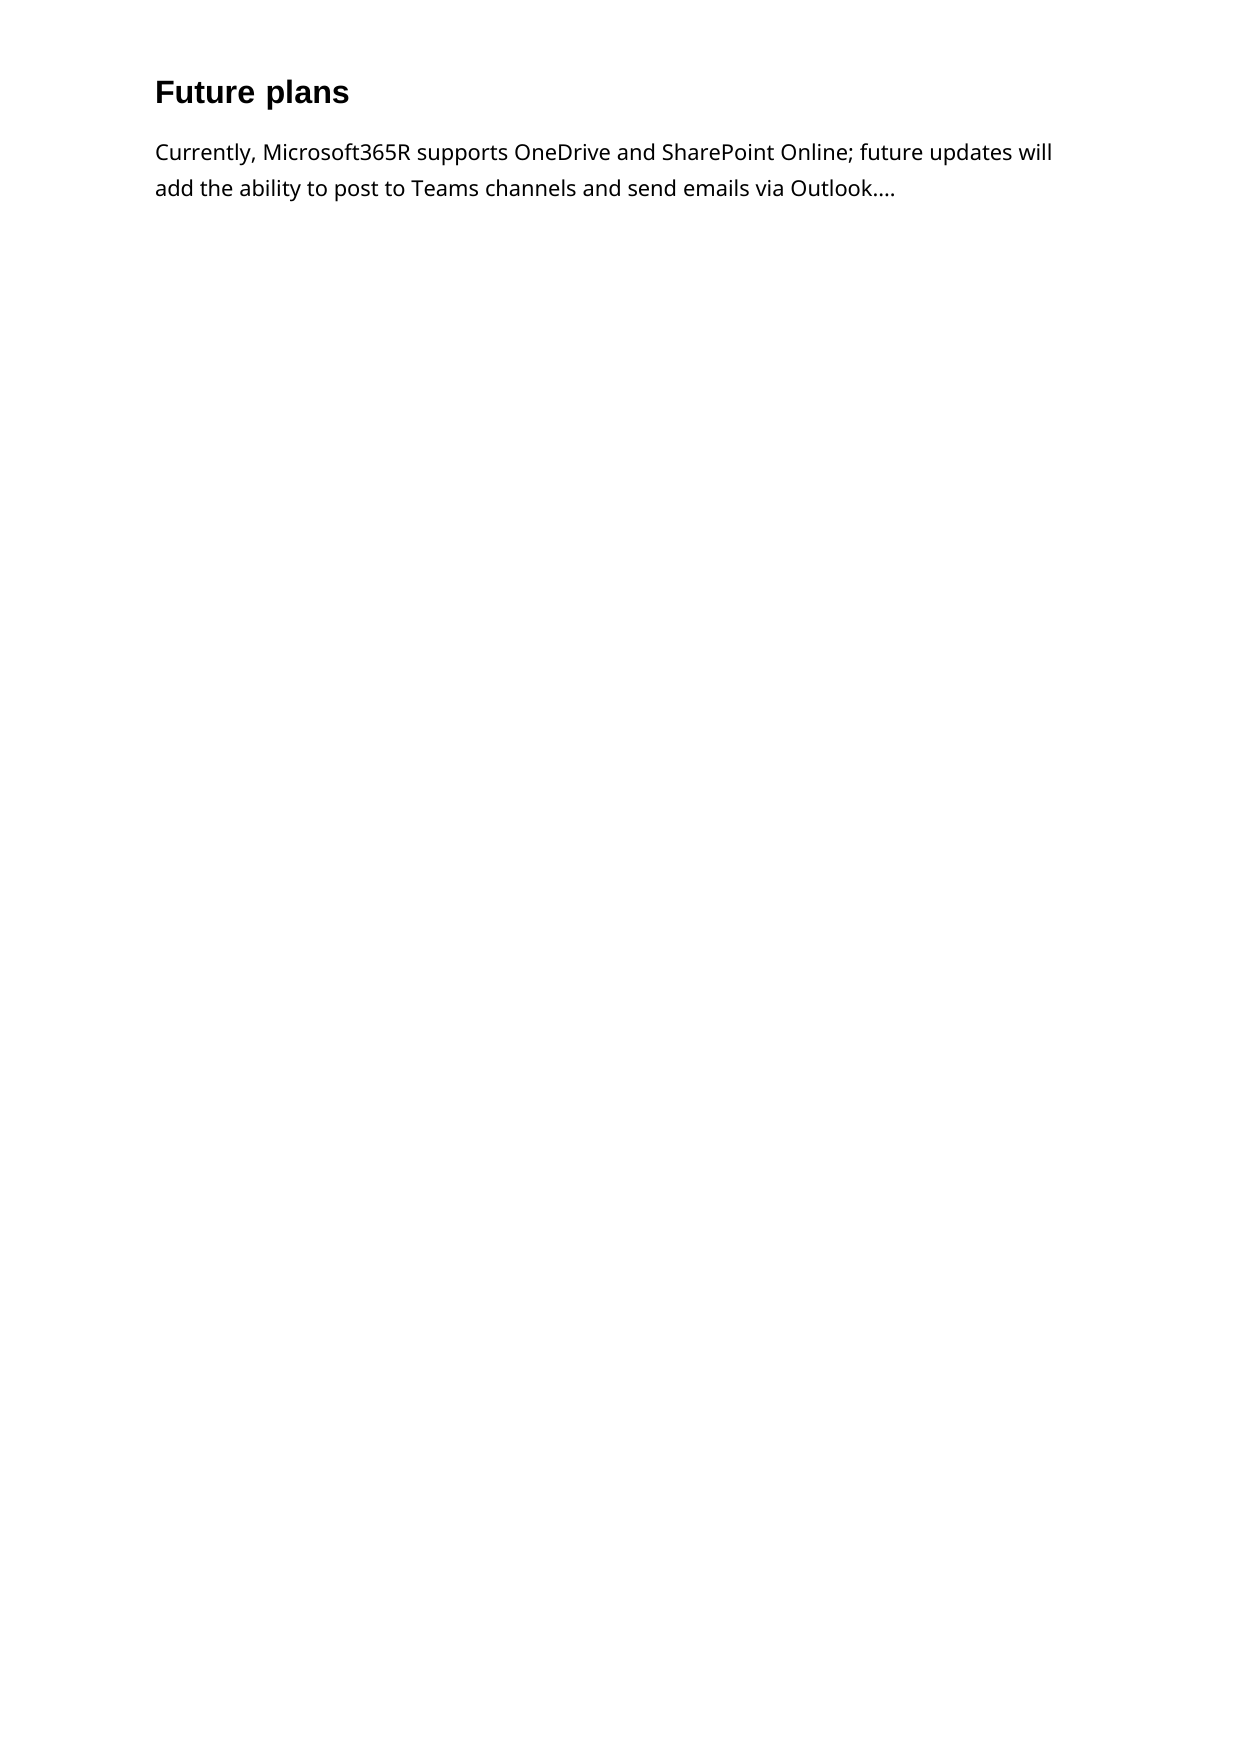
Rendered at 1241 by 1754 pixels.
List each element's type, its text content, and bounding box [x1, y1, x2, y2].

text Currently, Microsoft365R supports OneDrive and SharePoint Online; future updates will add the ability to post to Teams channels and send emails via Outlook.… [155, 137, 1094, 203]
subtitle Future plans [155, 73, 1094, 110]
